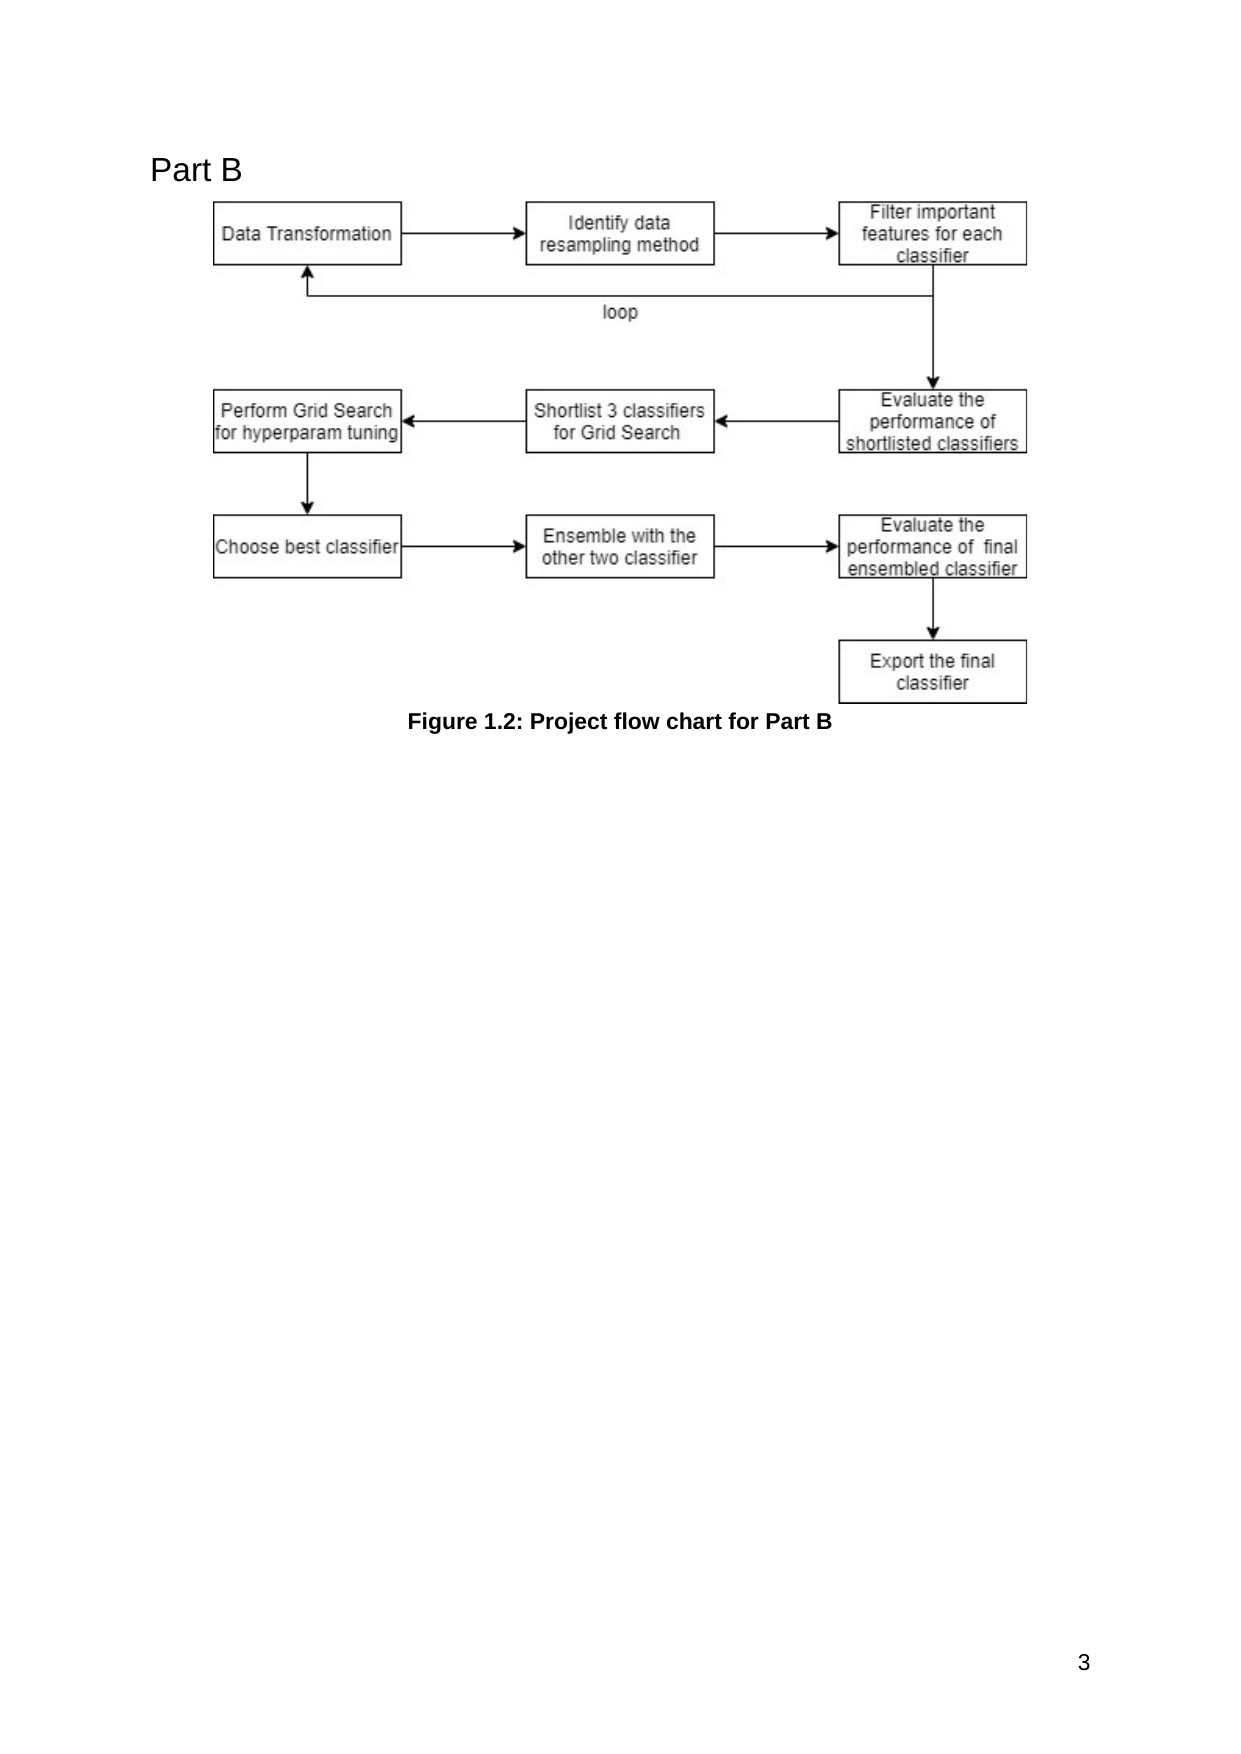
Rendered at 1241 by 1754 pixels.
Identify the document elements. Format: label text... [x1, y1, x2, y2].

picture [213, 201, 1028, 704]
text Figure 1.2: Project flow chart for Part B [150, 708, 1090, 734]
subtitle Part B [150, 150, 1090, 188]
